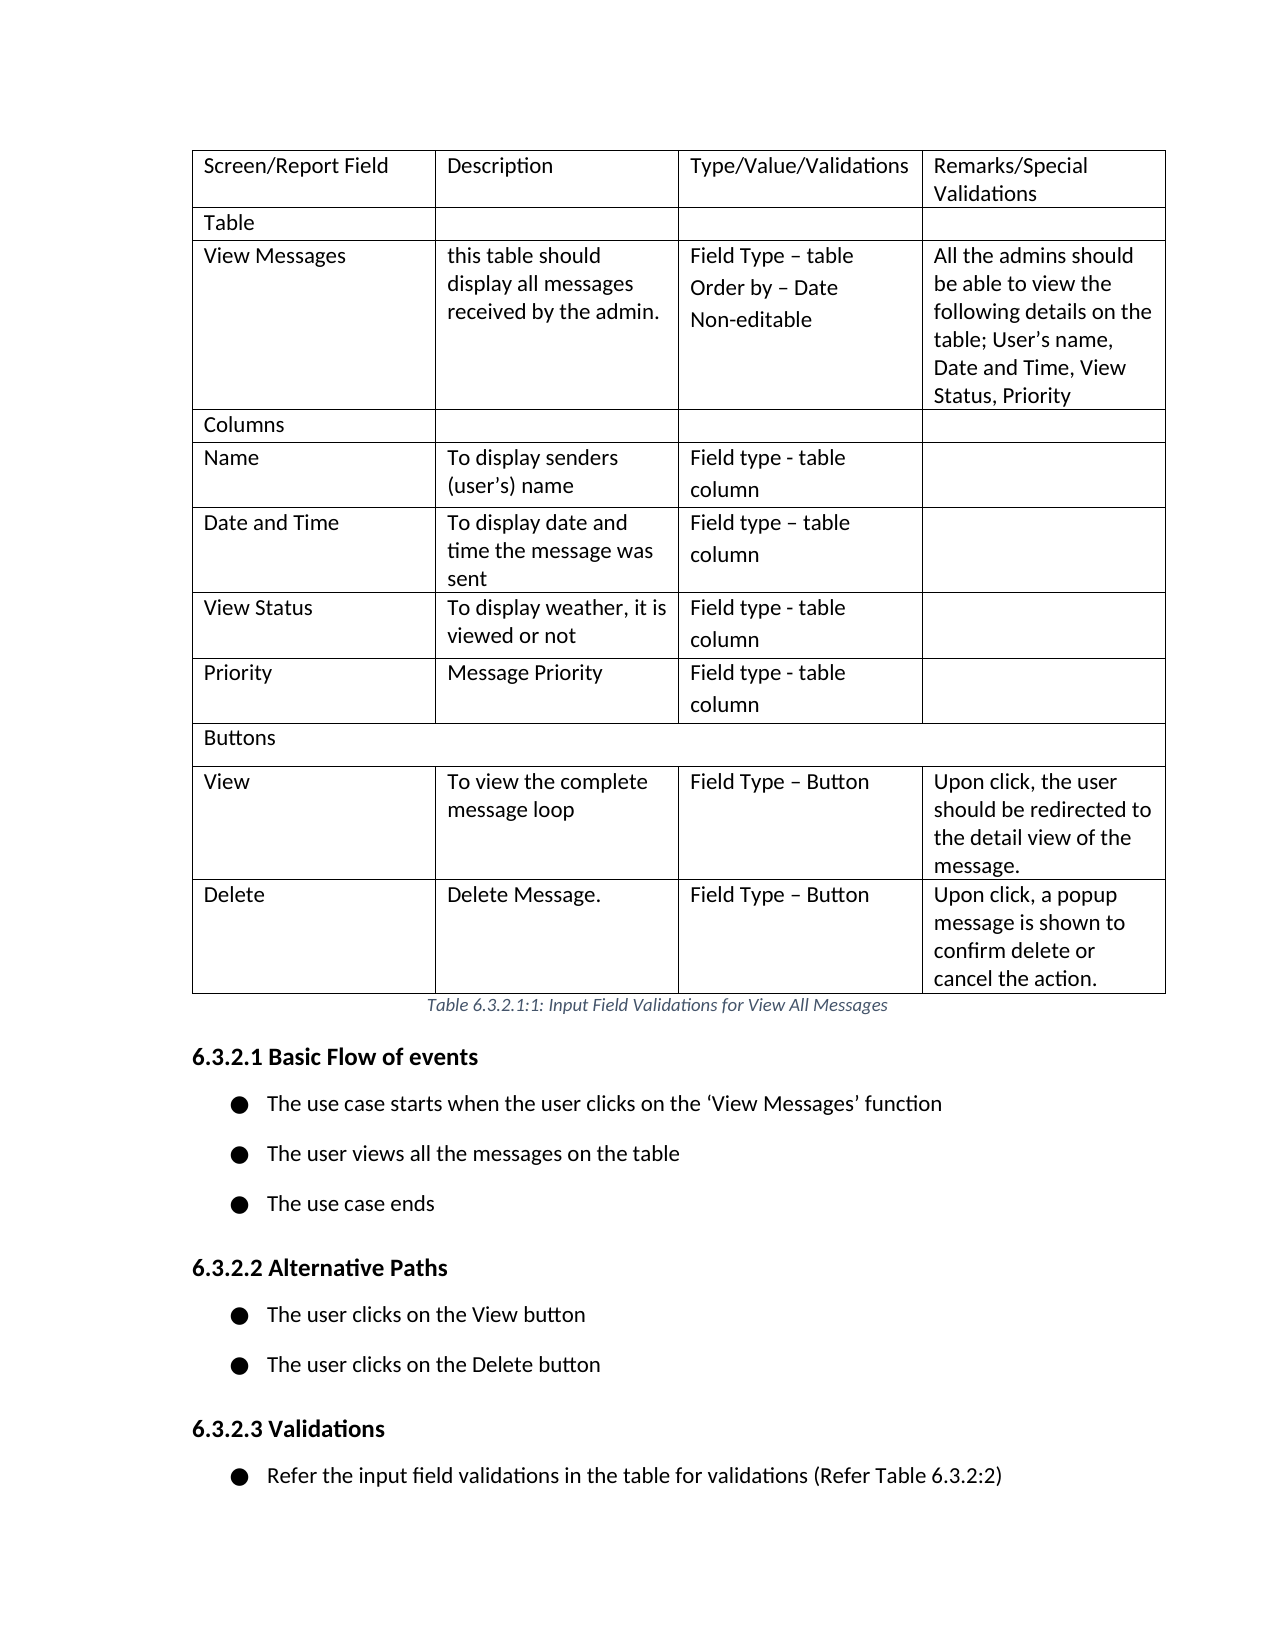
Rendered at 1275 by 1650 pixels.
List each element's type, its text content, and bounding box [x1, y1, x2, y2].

table_cell [923, 208, 1165, 240]
text Table 6.3.2.1:1: Input Field Validations for View All Messages [192, 994, 1125, 1016]
table_cell [923, 443, 1165, 507]
table_cell To display date and time the message was sent [436, 508, 678, 592]
table_header Type/Value/Validations [679, 151, 922, 207]
table_cell Table [193, 208, 435, 240]
subtitle 6.3.2.3 Validations [192, 1413, 1125, 1444]
table_cell [923, 410, 1165, 442]
list Refer the input field validations in the table for validations (Refer Table 6.3.2:2) [229, 1450, 1125, 1497]
table_cell Message Priority [436, 659, 678, 722]
table_cell Field Type – table Order by – Date Non-editable [679, 241, 922, 409]
table_cell [923, 508, 1165, 592]
table_header Screen/Report Field [193, 151, 435, 207]
table_cell View Messages [193, 241, 435, 409]
table_cell Field type - table column [679, 659, 922, 722]
list The user clicks on the Delete button [229, 1338, 1125, 1386]
list The user views all the messages on the table [229, 1128, 1125, 1175]
table_cell To display senders (user’s) name [436, 443, 678, 507]
table_cell Delete Message. [436, 880, 678, 992]
subtitle 6.3.2.1 Basic Flow of events [192, 1041, 1125, 1072]
table_cell [436, 208, 678, 240]
table_cell [679, 410, 922, 442]
table_cell Field Type – Button [679, 767, 922, 879]
table_header Description [436, 151, 678, 207]
table_cell View [193, 767, 435, 879]
table_cell Field type – table column [679, 508, 922, 592]
table_cell Date and Time [193, 508, 435, 592]
table_cell [436, 410, 678, 442]
table_header Remarks/Special Validations [923, 151, 1165, 207]
table_cell Upon click, the user should be redirected to the detail view of the message. [923, 767, 1165, 879]
table_cell [923, 593, 1165, 657]
table_cell Priority [193, 659, 435, 722]
table_cell All the admins should be able to view the following details on the table; User’s name, Date and Time, View Status, Priority [923, 241, 1165, 409]
table_cell Columns [193, 410, 435, 442]
list The use case ends [229, 1177, 1125, 1224]
list The user clicks on the View button [229, 1289, 1125, 1336]
table_cell [923, 659, 1165, 722]
table_cell Field type - table column [679, 443, 922, 507]
table_cell Field type - table column [679, 593, 922, 657]
subtitle 6.3.2.2 Alternative Paths [192, 1252, 1125, 1283]
table_cell Name [193, 443, 435, 507]
table_cell To display weather, it is viewed or not [436, 593, 678, 657]
table_cell Upon click, a popup message is shown to confirm delete or cancel the action. [923, 880, 1165, 992]
table_cell To view the complete message loop [436, 767, 678, 879]
table_cell Delete [193, 880, 435, 992]
list The use case starts when the user clicks on the ‘View Messages’ function [229, 1078, 1125, 1125]
table_cell [679, 208, 922, 240]
table_cell Buttons [193, 724, 1165, 766]
table_cell View Status [193, 593, 435, 657]
table_cell Field Type – Button [679, 880, 922, 992]
table_cell this table should display all messages received by the admin. [436, 241, 678, 409]
